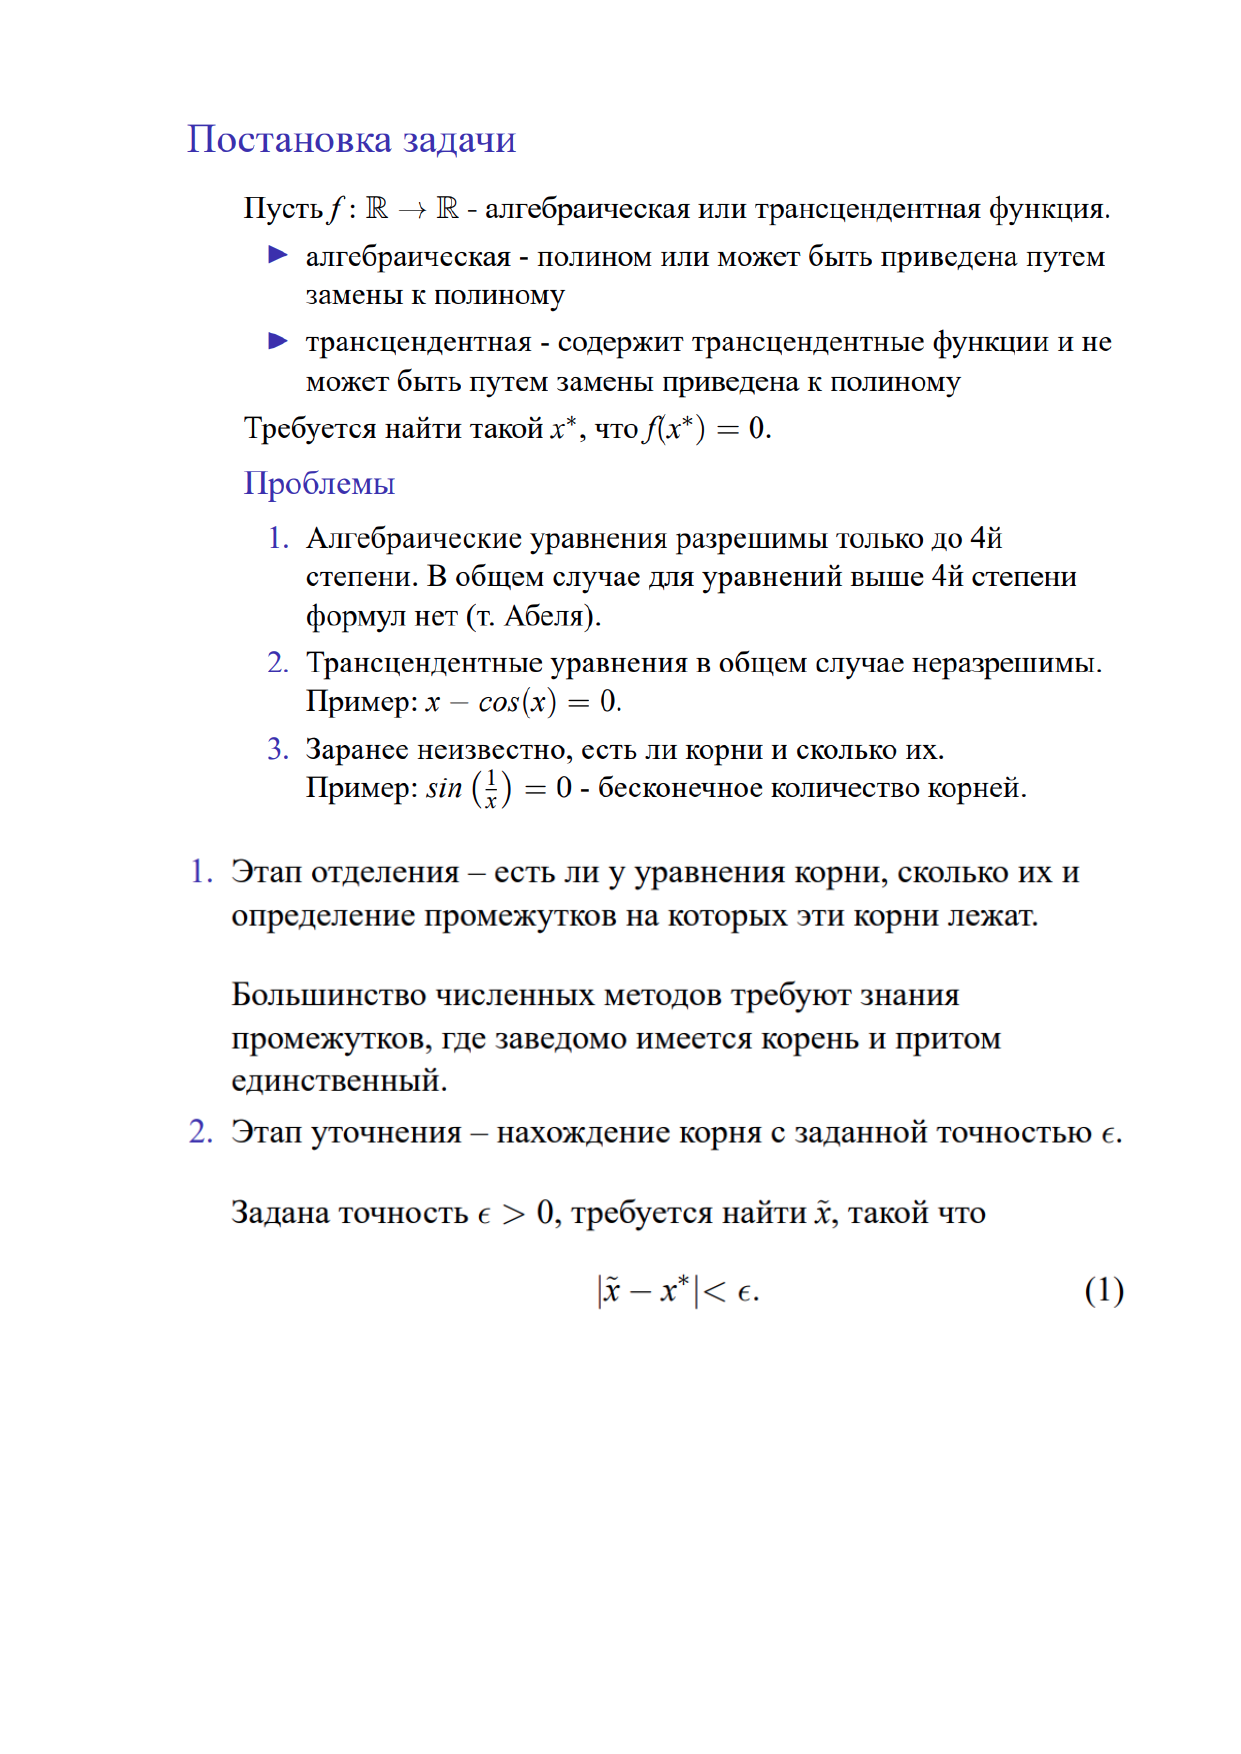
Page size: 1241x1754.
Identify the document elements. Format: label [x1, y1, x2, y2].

picture [177, 811, 1152, 1316]
picture [177, 118, 1152, 810]
